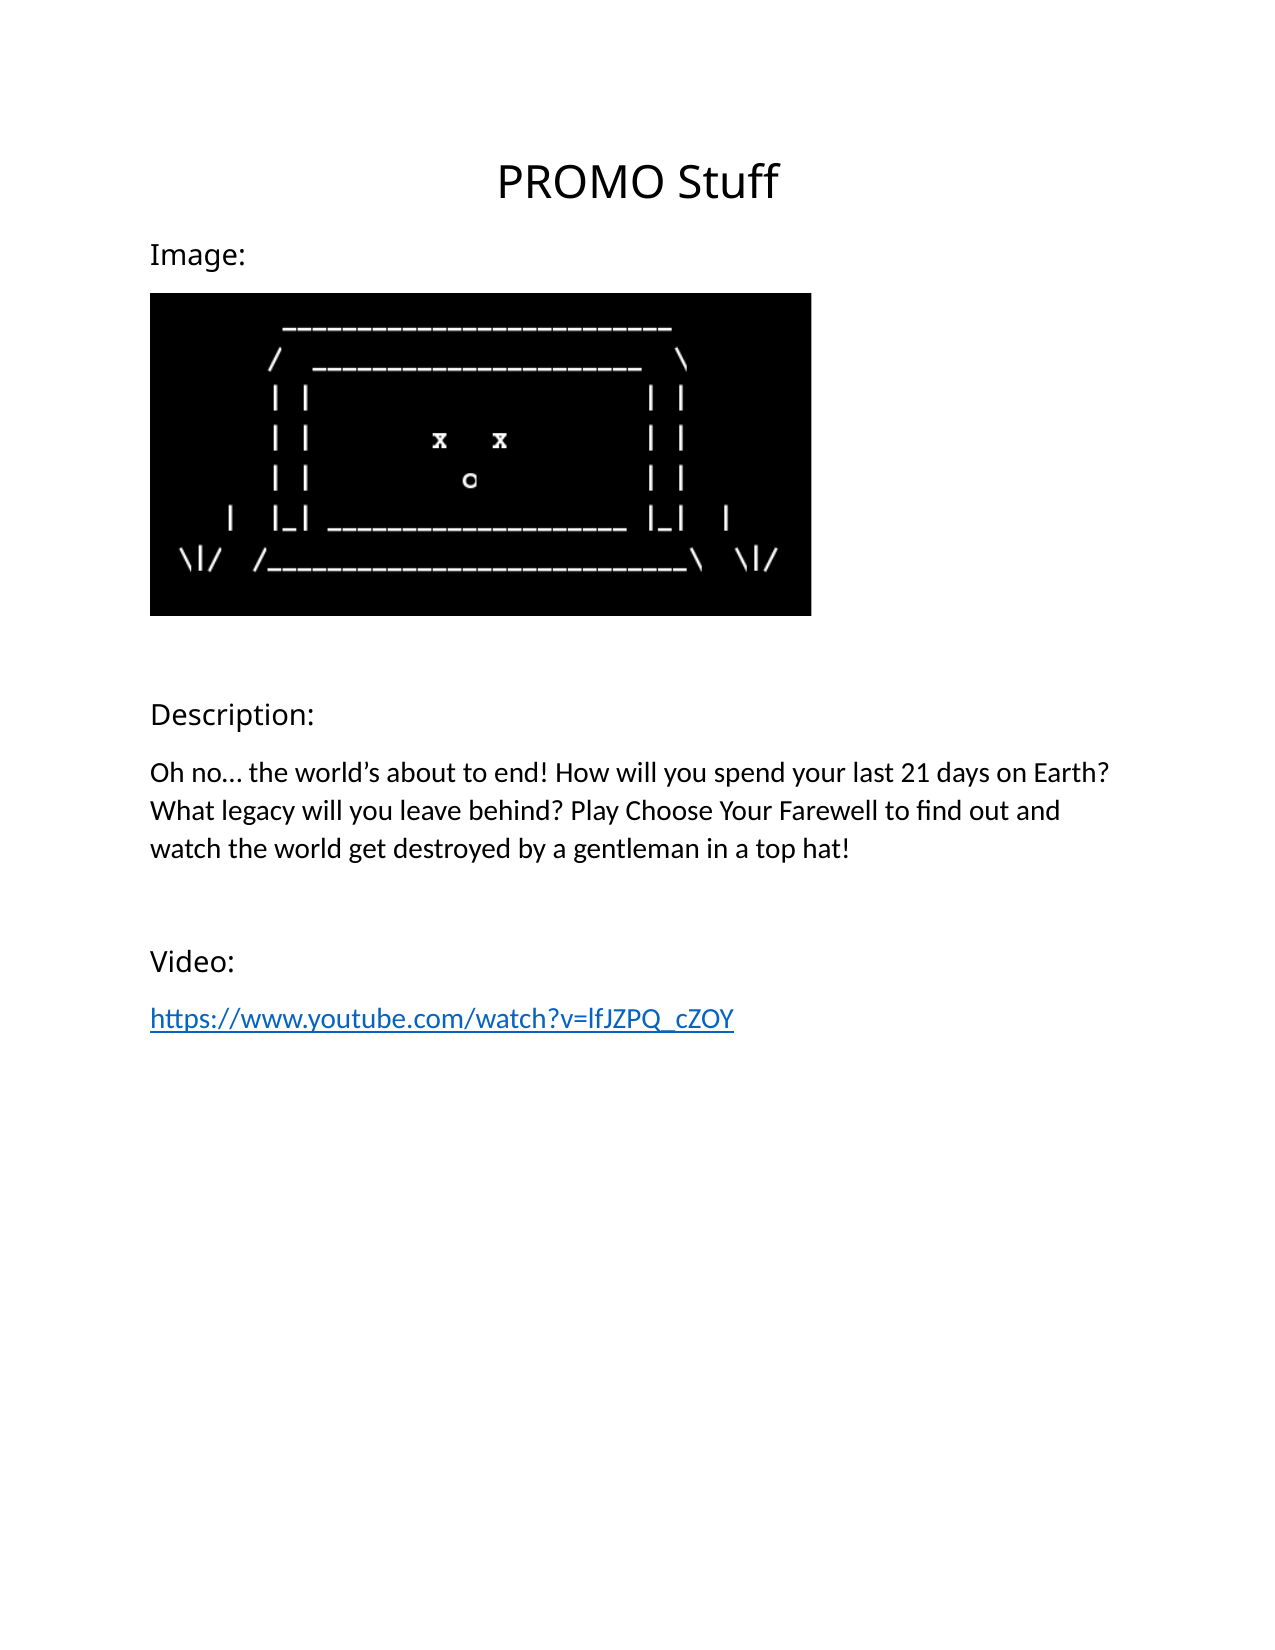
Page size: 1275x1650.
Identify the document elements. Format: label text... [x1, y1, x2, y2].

text Oh no… the world’s about to end! How will you spend your last 21 days on Earth? What legacy will you leave behind? Play Choose Your Farewell to find out and watch the world get destroyed by a gentleman in a top hat! [150, 754, 1125, 866]
text https://www.youtube.com/watch?v=lfJZPQ_cZOY [150, 1000, 1125, 1036]
picture [150, 293, 812, 616]
text Image: [150, 234, 1125, 274]
text Description: [150, 694, 1125, 734]
text PROMO Stuff [150, 150, 1125, 212]
text Video: [150, 941, 1125, 981]
